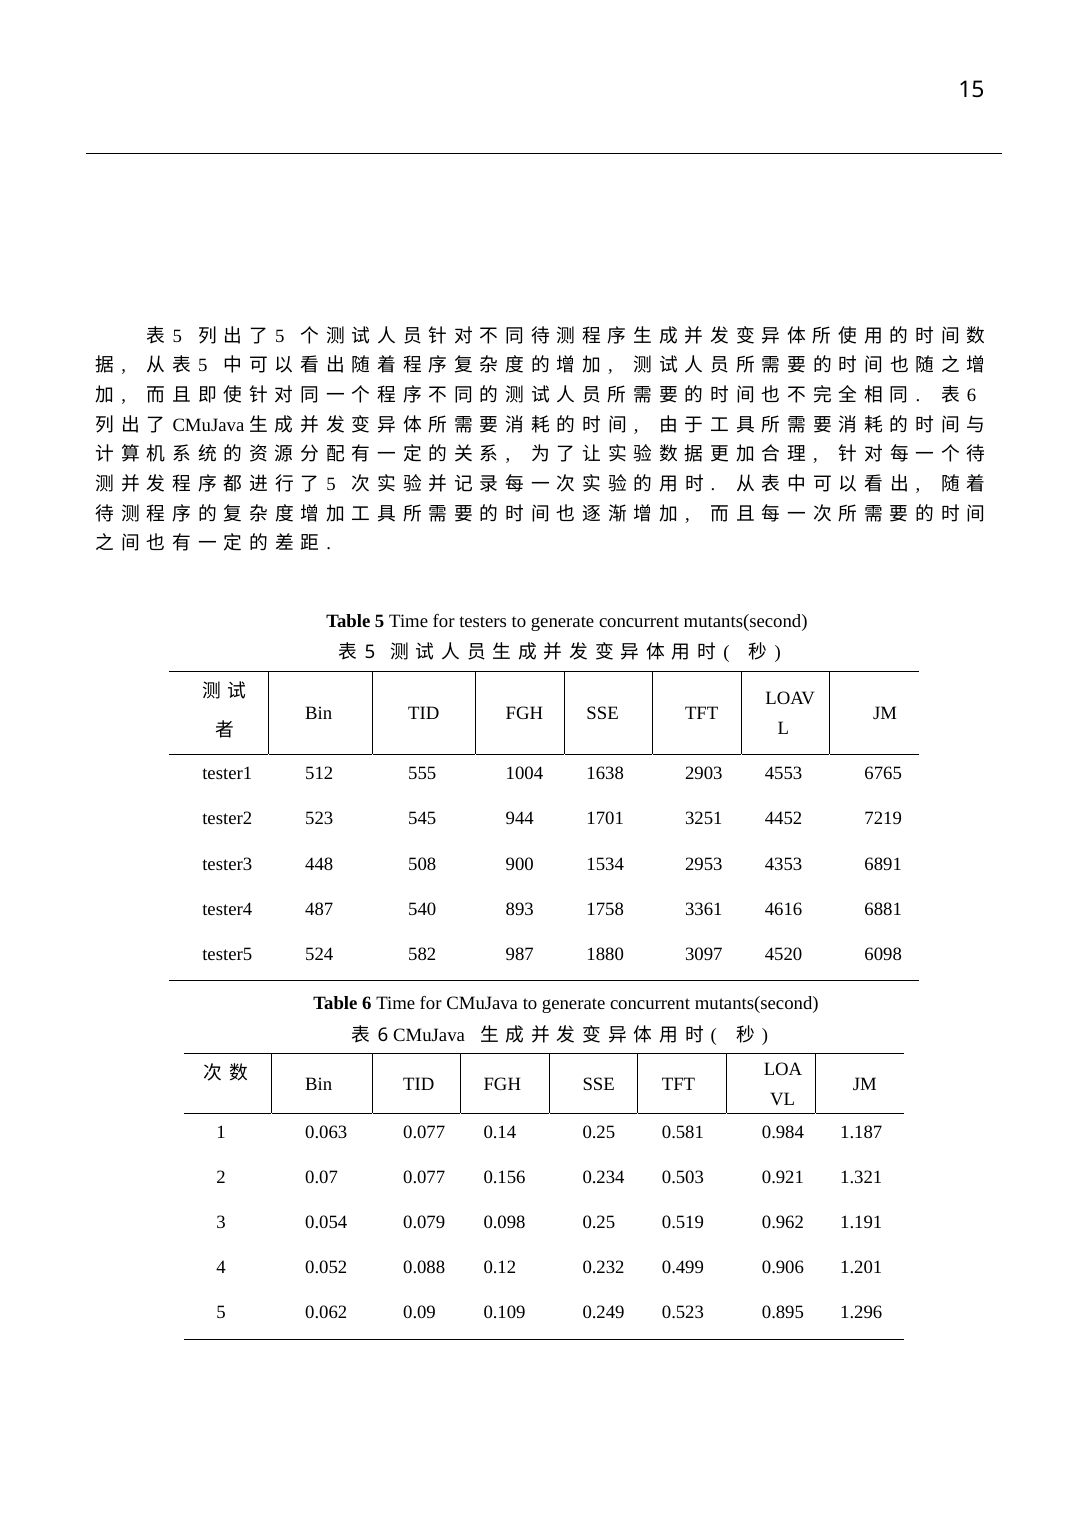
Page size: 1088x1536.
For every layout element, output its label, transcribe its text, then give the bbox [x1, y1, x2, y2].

table_cell 1638 [565, 755, 652, 799]
table_cell 0.503 [638, 1159, 726, 1203]
table_cell 1.321 [816, 1159, 904, 1203]
table_cell 900 [476, 845, 564, 889]
table_cell 524 [269, 936, 372, 980]
table_cell 0.581 [638, 1114, 726, 1158]
table_cell 0.079 [373, 1204, 460, 1248]
table_header 测试者 [169, 672, 268, 754]
table_cell 1.201 [816, 1249, 904, 1293]
table_cell 0.921 [727, 1159, 815, 1203]
table_cell 0.062 [272, 1295, 372, 1338]
table_cell 6098 [830, 936, 918, 980]
table_header LOAVL [742, 672, 829, 754]
table_cell 0.156 [461, 1159, 549, 1203]
table_header SSE [550, 1054, 637, 1113]
table_cell 6765 [830, 755, 918, 799]
table_cell tester2 [169, 800, 268, 844]
table_cell 0.052 [272, 1249, 372, 1293]
table_cell 1 [184, 1114, 271, 1158]
table_cell 4616 [742, 891, 829, 934]
table_cell 944 [476, 800, 564, 844]
table_cell 523 [269, 800, 372, 844]
table_cell 0.09 [373, 1295, 460, 1338]
table_cell 3 [184, 1204, 271, 1248]
table_cell 4 [184, 1249, 271, 1293]
table_cell 0.249 [550, 1295, 637, 1338]
table_cell 0.25 [550, 1114, 637, 1158]
table_header TID [373, 1054, 460, 1113]
table_cell 893 [476, 891, 564, 934]
table_cell 545 [373, 800, 475, 844]
table_header TID [373, 672, 475, 754]
table_cell 1.191 [816, 1204, 904, 1248]
table_cell 2 [184, 1159, 271, 1203]
table_header Bin [269, 672, 372, 754]
table_cell 6891 [830, 845, 918, 889]
table_cell 0.088 [373, 1249, 460, 1293]
table_cell 0.14 [461, 1114, 549, 1158]
text Table 5 Time for testers to generate concurrent mutants(second) [95, 606, 992, 636]
text Table 6 Time for CMuJava to generate concurrent mutants(second) [95, 988, 992, 1018]
table_cell 4353 [742, 845, 829, 889]
table_cell 1534 [565, 845, 652, 889]
table_cell 0.234 [550, 1159, 637, 1203]
table_header LOAVL [727, 1054, 815, 1113]
table_header TFT [638, 1054, 726, 1113]
table_cell 0.25 [550, 1204, 637, 1248]
table_cell 508 [373, 845, 475, 889]
table_cell 0.895 [727, 1295, 815, 1338]
table_cell 1758 [565, 891, 652, 934]
table_cell 0.499 [638, 1249, 726, 1293]
table_cell 0.232 [550, 1249, 637, 1293]
table_cell 4520 [742, 936, 829, 980]
table_cell 2903 [653, 755, 741, 799]
table_header JM [816, 1054, 904, 1113]
table_cell 1.296 [816, 1295, 904, 1338]
table_cell 512 [269, 755, 372, 799]
table_cell 0.054 [272, 1204, 372, 1248]
table_cell 0.906 [727, 1249, 815, 1293]
table_cell 4452 [742, 800, 829, 844]
table_cell 0.063 [272, 1114, 372, 1158]
text 表5测试人员生成并发变异体用时(秒) [95, 636, 992, 666]
table_header FGH [461, 1054, 549, 1113]
table_cell 540 [373, 891, 475, 934]
table_cell 0.098 [461, 1204, 549, 1248]
table_cell 1880 [565, 936, 652, 980]
table_cell 582 [373, 936, 475, 980]
table_cell 5 [184, 1295, 271, 1338]
text 表5列出了5个测试人员针对不同待测程序生成并发变异体所使用的时间数据,从表5中可以看出随着程序复杂度的增加,测试人员所需要的时间也随之增加,而且即使针对同一个程序不同的测试人员所需要的时间也不完全相同.表6列出了CMuJava生成并发变异体所需要消耗的时间,由于工具所需要消耗的时间与计算机系统的资源分配有一定的关系,为了让实验数据更加合理,针对每一个待测并发程序都进行了5次实验并记录每一次实验的用时.从表中可以看出,随着待测程序的复杂度增加工具所需要的时间也逐渐增加,而且每一次所需要的时间之间也有一定的差距. [95, 319, 992, 556]
table_cell 448 [269, 845, 372, 889]
table_cell tester4 [169, 891, 268, 934]
text 表6 CMuJava生成并发变异体用时(秒) [95, 1018, 992, 1048]
table_cell 3361 [653, 891, 741, 934]
table_cell 3097 [653, 936, 741, 980]
table_cell 7219 [830, 800, 918, 844]
table_cell 987 [476, 936, 564, 980]
table_cell 1701 [565, 800, 652, 844]
table_cell tester1 [169, 755, 268, 799]
table_cell 0.519 [638, 1204, 726, 1248]
table_cell 1.187 [816, 1114, 904, 1158]
table_cell 0.962 [727, 1204, 815, 1248]
table_cell 4553 [742, 755, 829, 799]
table_header TFT [653, 672, 741, 754]
table_cell 0.07 [272, 1159, 372, 1203]
table_cell 0.109 [461, 1295, 549, 1338]
table_cell 2953 [653, 845, 741, 889]
table_cell 487 [269, 891, 372, 934]
table_header 次数 [184, 1054, 271, 1113]
table_cell 3251 [653, 800, 741, 844]
table_cell 1004 [476, 755, 564, 799]
table_cell 0.523 [638, 1295, 726, 1338]
table_cell 6881 [830, 891, 918, 934]
table_header Bin [272, 1054, 372, 1113]
table_cell 0.12 [461, 1249, 549, 1293]
table_cell tester3 [169, 845, 268, 889]
table_header SSE [565, 672, 652, 754]
table_cell 0.077 [373, 1114, 460, 1158]
table_cell 0.077 [373, 1159, 460, 1203]
table_cell 555 [373, 755, 475, 799]
table_header FGH [476, 672, 564, 754]
table_header JM [830, 672, 918, 754]
table_cell 0.984 [727, 1114, 815, 1158]
table_cell tester5 [169, 935, 268, 980]
